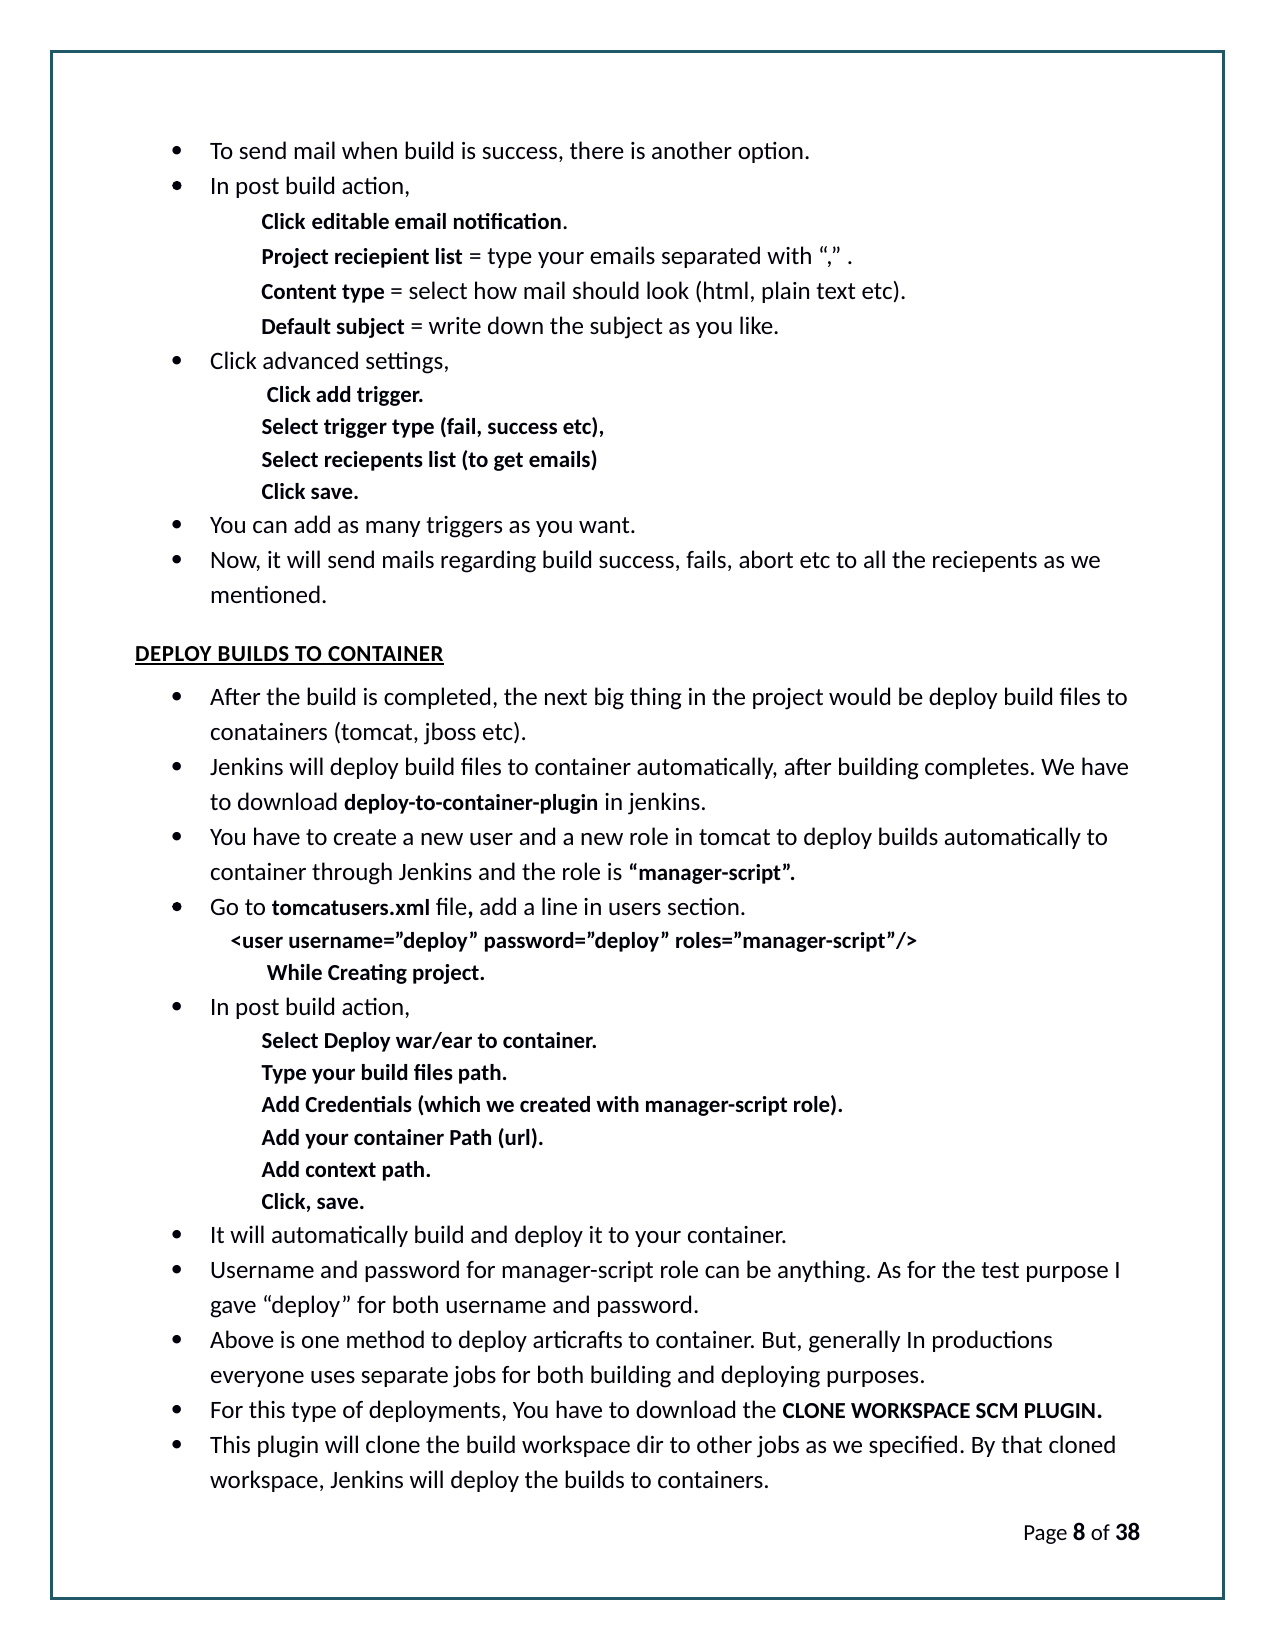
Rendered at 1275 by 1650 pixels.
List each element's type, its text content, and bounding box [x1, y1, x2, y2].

text Project reciepient list = type your emails separated with “,” . [210, 240, 1140, 271]
text While Creating project. [210, 958, 1140, 986]
text Select trigger type (fail, success etc), [210, 412, 1140, 441]
list For this type of deployments, You have to download the CLONE WORKSPACE SCM PLUGIN. [172, 1394, 1140, 1425]
list It will automatically build and deploy it to your container. [172, 1219, 1140, 1250]
list In post build action, [172, 991, 1140, 1022]
list You have to create a new user and a new role in tomcat to deploy builds automatically to container through Jenkins and the role is “manager-script”. [172, 821, 1140, 887]
list Above is one method to deploy articrafts to container. But, generally In productions everyone uses separate jobs for both building and deploying purposes. [172, 1324, 1140, 1390]
list Go to tomcatusers.xml file, add a line in users section. [172, 891, 1140, 922]
list To send mail when build is success, there is another option. [172, 135, 1140, 166]
text Select Deploy war/ear to container. [210, 1026, 1140, 1054]
text Default subject = write down the subject as you like. [210, 310, 1140, 341]
text Add your container Path (url). [210, 1123, 1140, 1151]
list Username and password for manager-script role can be anything. As for the test purpose I gave “deploy” for both username and password. [172, 1254, 1140, 1320]
text Type your build files path. [210, 1058, 1140, 1086]
list Click advanced settings, [172, 345, 1140, 376]
text Add Credentials (which we created with manager-script role). [210, 1090, 1140, 1118]
list Now, it will send mails regarding build success, fails, abort etc to all the reciepents as we mentioned. [172, 544, 1140, 609]
text <user username=”deploy” password=”deploy” roles=”manager-script”/> [210, 926, 1140, 954]
text DEPLOY BUILDS TO CONTAINER [135, 639, 1140, 667]
text Click, save. [210, 1187, 1140, 1215]
list Jenkins will deploy build files to container automatically, after building completes. We have to download deploy-to-container-plugin in jenkins. [172, 751, 1140, 817]
text Click add trigger. [210, 380, 1140, 408]
text Click editable email notification. [210, 205, 1140, 236]
text Click save. [210, 477, 1140, 505]
list After the build is completed, the next big thing in the project would be deploy build files to conatainers (tomcat, jboss etc). [172, 681, 1140, 747]
text Select reciepents list (to get emails) [210, 445, 1140, 473]
list In post build action, [172, 170, 1140, 201]
text Content type = select how mail should look (html, plain text etc). [210, 275, 1140, 306]
list This plugin will clone the build workspace dir to other jobs as we specified. By that cloned workspace, Jenkins will deploy the builds to containers. [172, 1429, 1140, 1495]
list You can add as many triggers as you want. [172, 509, 1140, 539]
text Add context path. [210, 1155, 1140, 1183]
